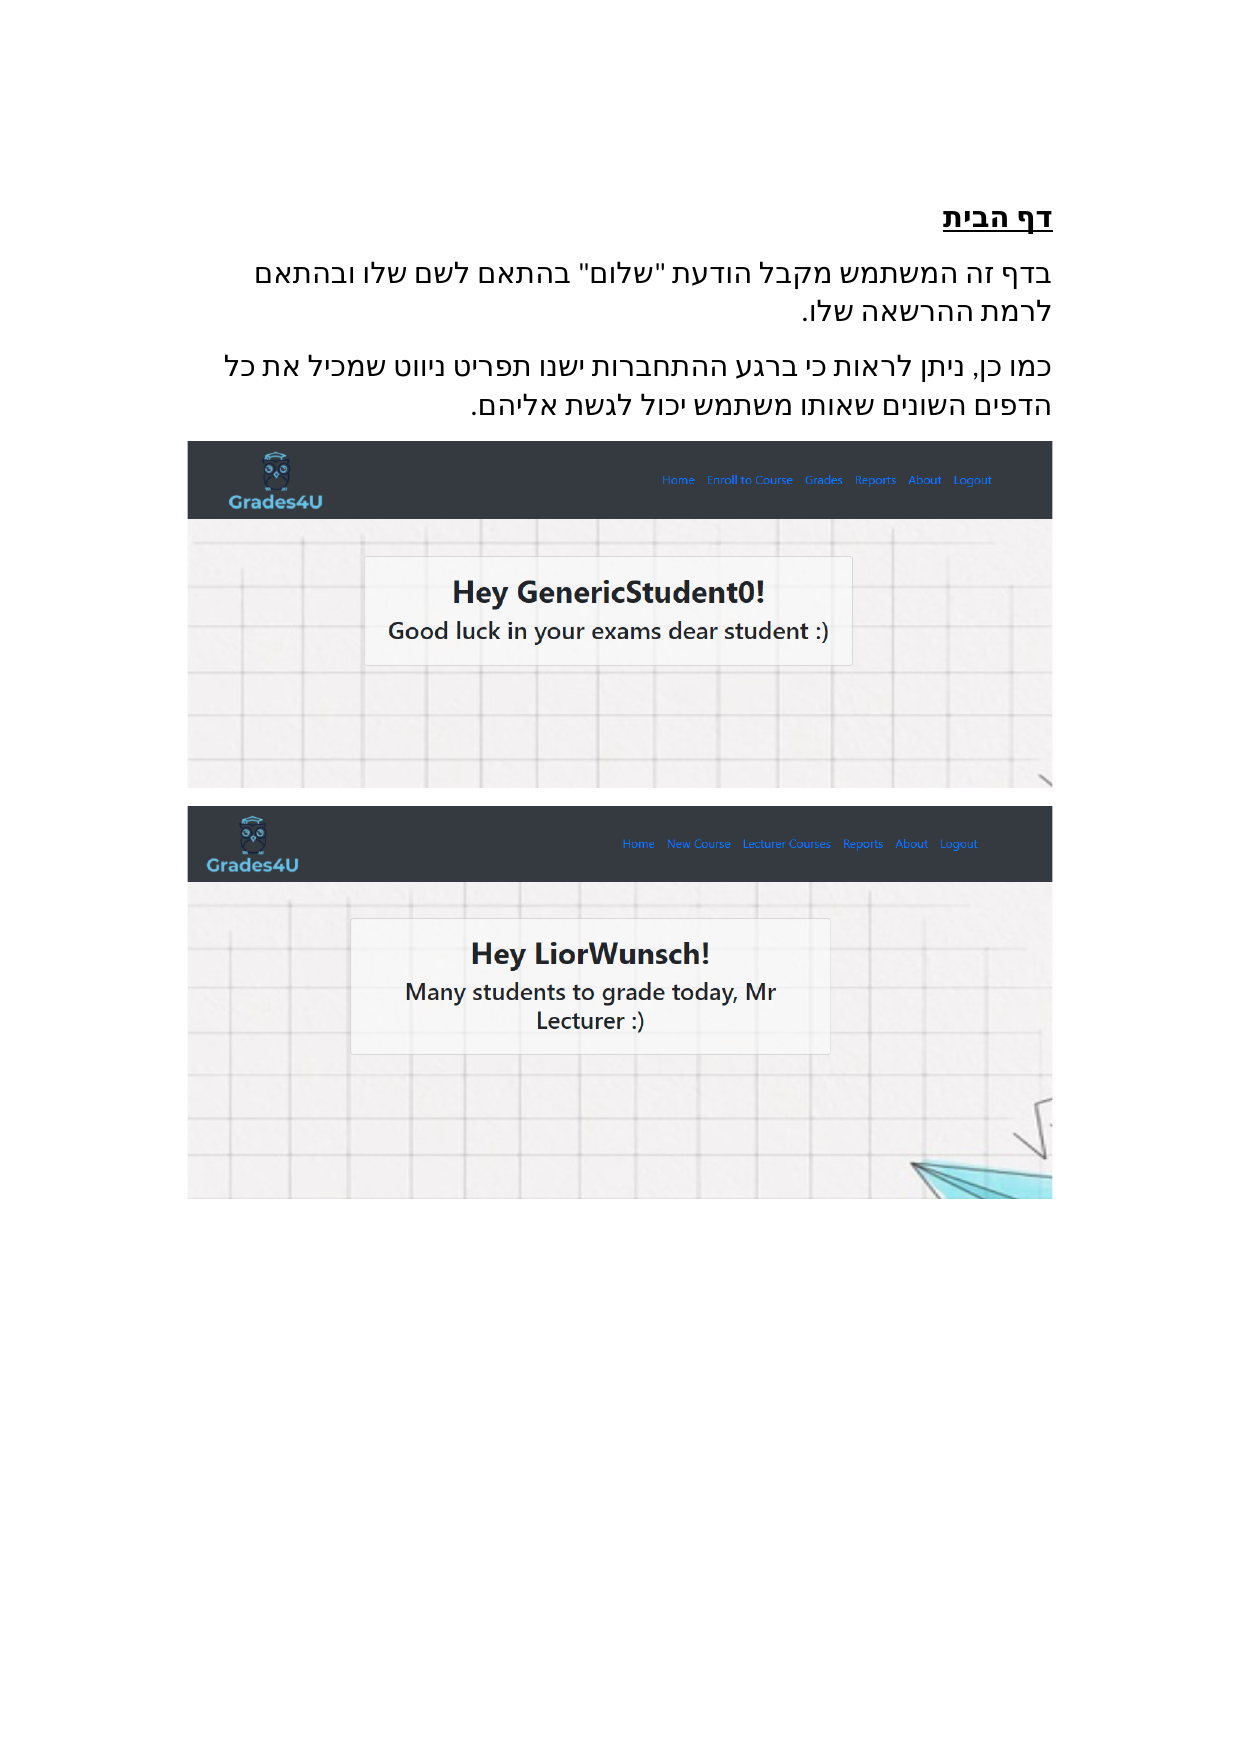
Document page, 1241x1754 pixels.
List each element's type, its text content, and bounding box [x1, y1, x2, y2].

text בדף זה המשתמש מקבל הודעת "שלום" בהתאם לשם שלו ובהתאם לרמת ההרשאה שלו. [187, 255, 1053, 329]
text כמו כן, ניתן לראות כי ברגע ההתחברות ישנו תפריט ניווט שמכיל את כל הדפים השונים שאותו משתמש יכול לגשת אליהם. [187, 348, 1053, 422]
text דף הבית [187, 199, 1053, 235]
picture [187, 441, 1053, 788]
picture [187, 806, 1053, 1199]
